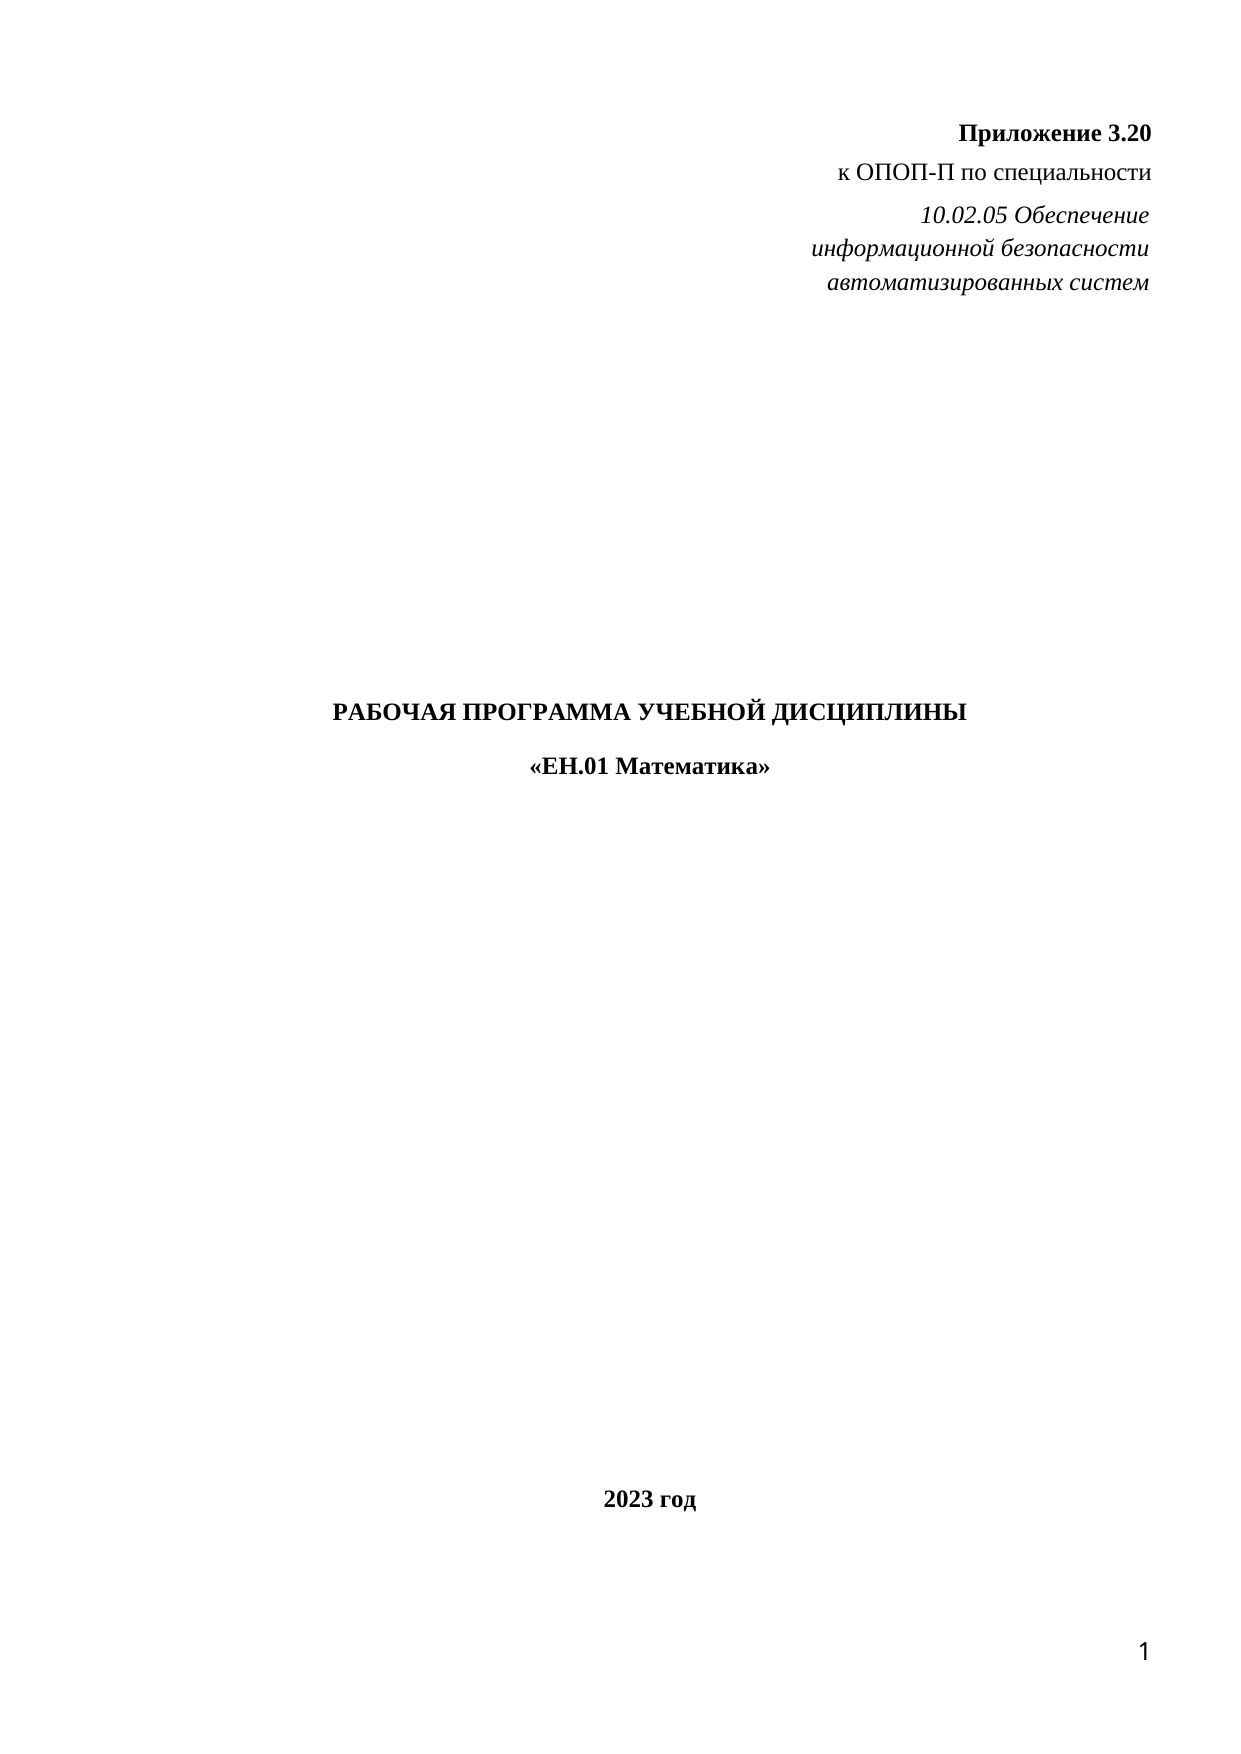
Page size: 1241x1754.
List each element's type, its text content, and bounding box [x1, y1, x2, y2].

text «ЕН.01 Математика» [148, 751, 1152, 780]
text 2023 год [148, 1484, 1152, 1513]
text 10.02.05 Обеспечение информационной безопасности автоматизированных систем [738, 201, 1152, 295]
text Приложение 3.20 [738, 118, 1152, 147]
text РАБОЧАЯ ПРОГРАММА УЧЕБНОЙ ДИСЦИПЛИНЫ [148, 697, 1152, 726]
text к ОПОП-П по специальности [738, 157, 1152, 186]
